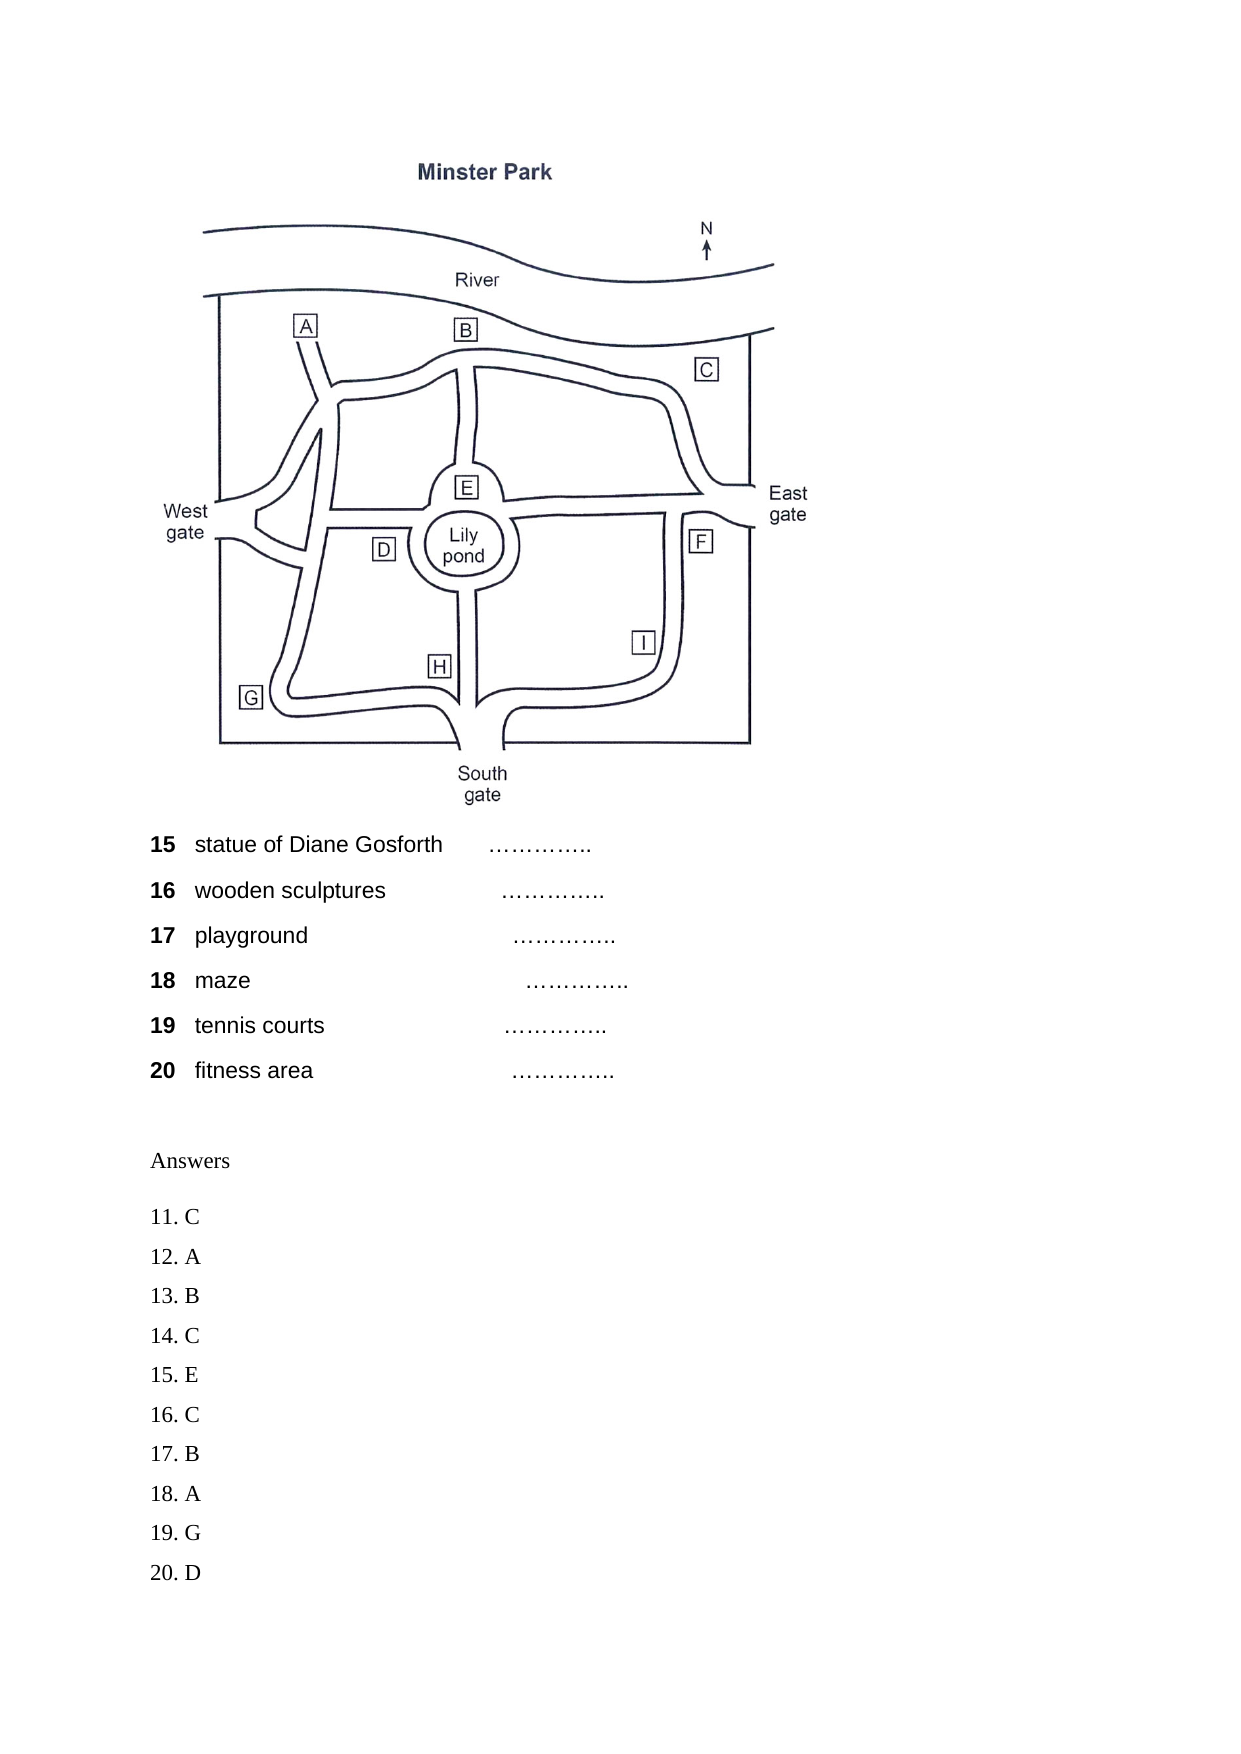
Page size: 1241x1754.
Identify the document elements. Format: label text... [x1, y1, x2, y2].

text 15 statue of Diane Gosforth ………….. [150, 831, 1090, 858]
text 16 wooden sculptures ………….. [150, 877, 1090, 903]
text 20 fitness area ………….. [150, 1057, 1090, 1083]
text Answers [150, 1147, 1090, 1173]
text 11. C 12. A 13. B 14. C 15. E 16. C 17. B 18. A 19. G 20. D [150, 1203, 1090, 1585]
text 18 maze ………….. [150, 967, 1090, 993]
text 17 playground ………….. [150, 922, 1090, 948]
picture [156, 150, 813, 813]
text 19 tennis courts ………….. [150, 1012, 1090, 1038]
